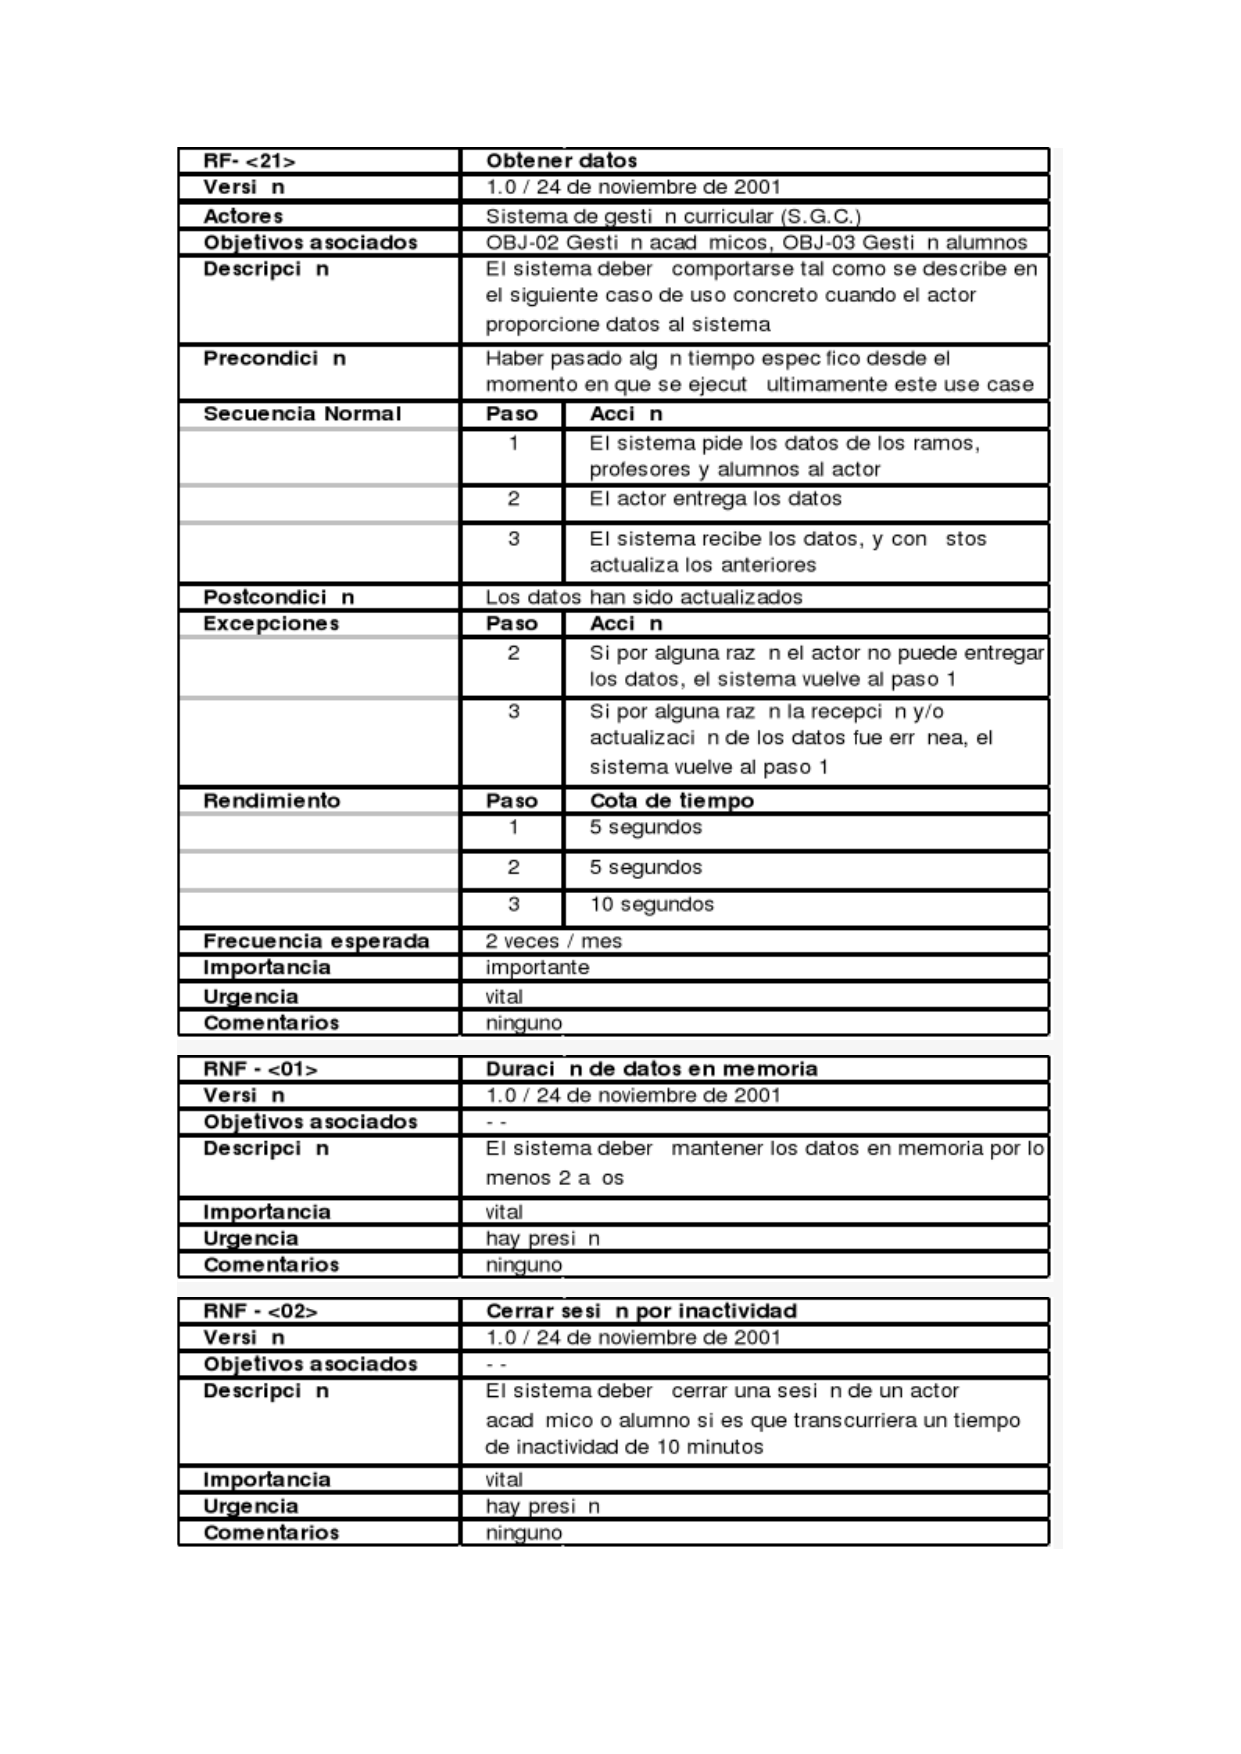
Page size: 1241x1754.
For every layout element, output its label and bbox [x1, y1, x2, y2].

picture [177, 1297, 1054, 1550]
picture [177, 1055, 1054, 1282]
picture [177, 147, 1054, 1040]
